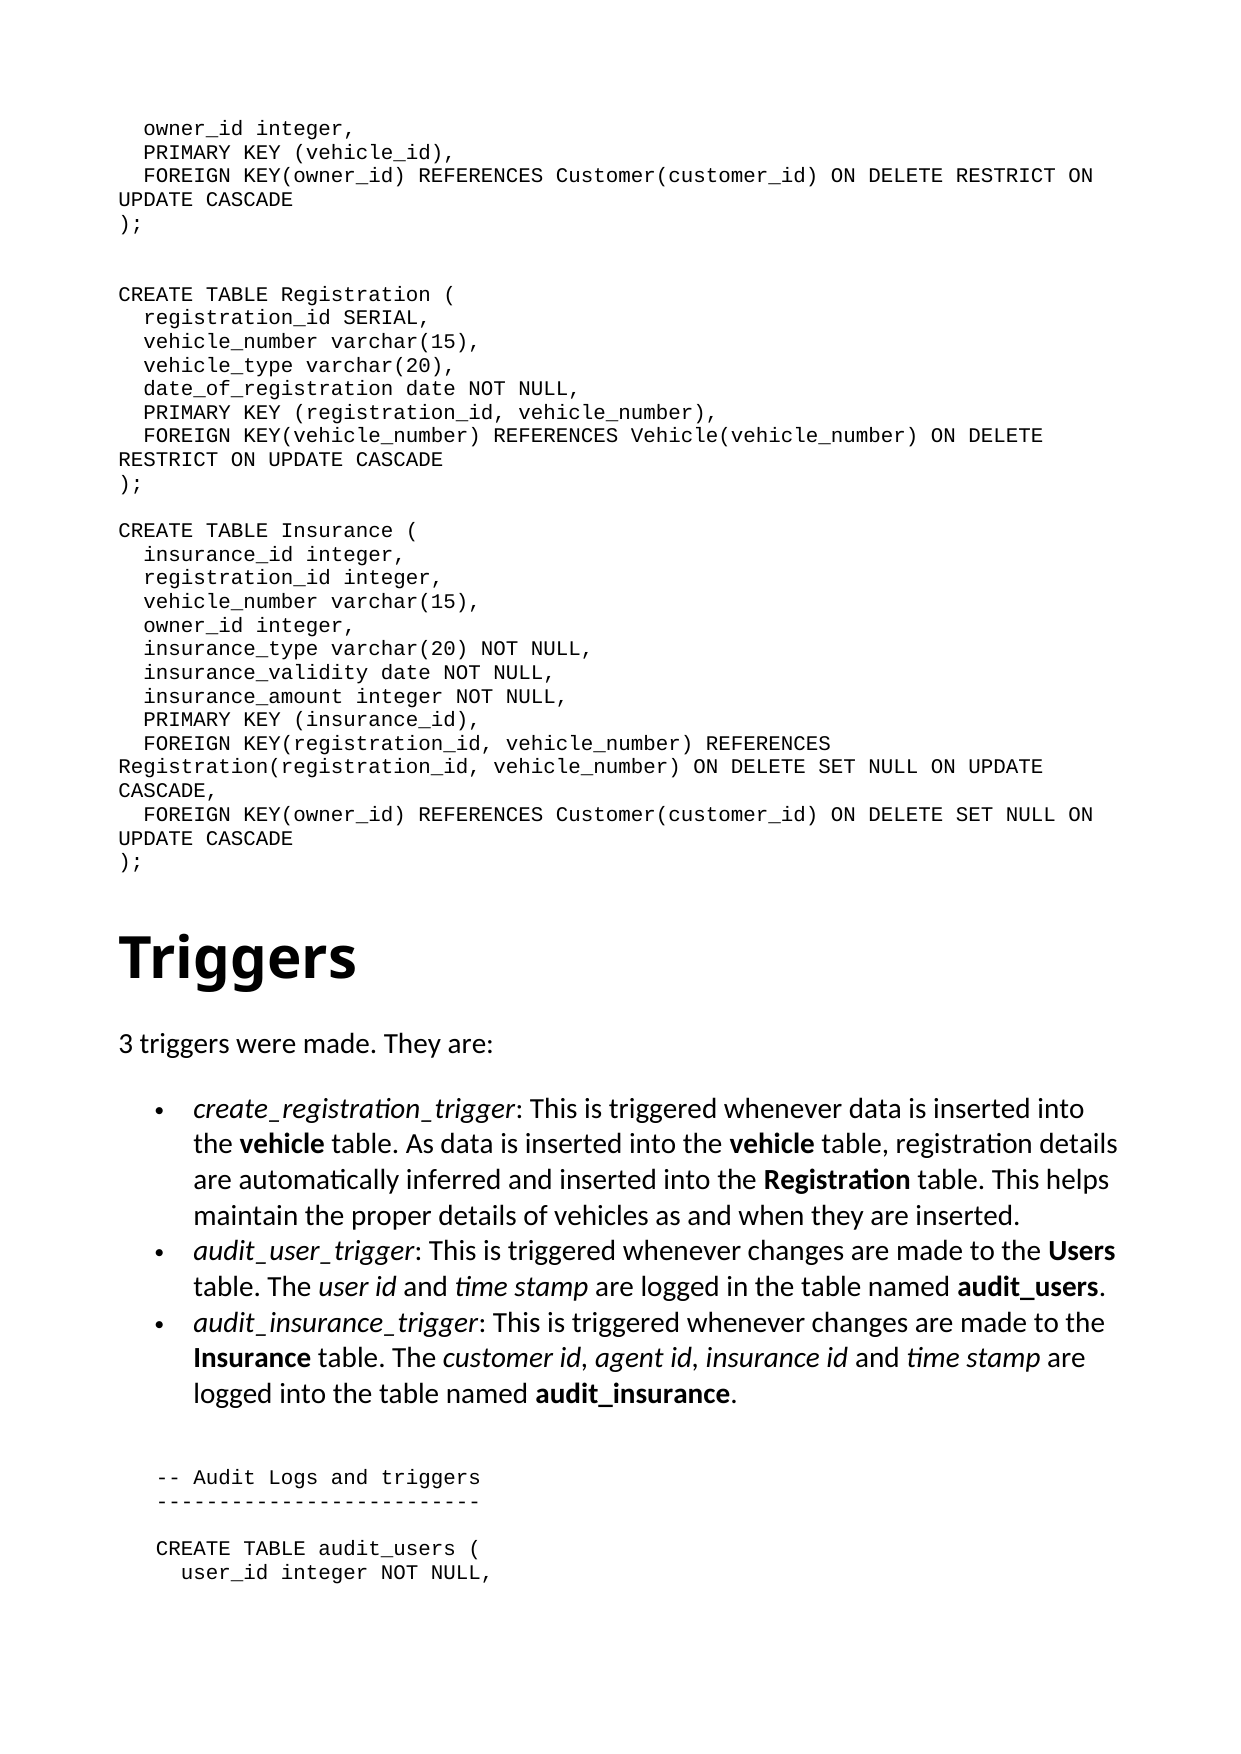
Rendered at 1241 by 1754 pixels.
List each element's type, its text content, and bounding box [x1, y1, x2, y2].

text date_of_registration date NOT NULL, [118, 378, 1122, 402]
text vehicle_number varchar(15), [118, 331, 1122, 354]
text vehicle_number varchar(15), [118, 591, 1122, 615]
text insurance_validity date NOT NULL, [118, 662, 1122, 686]
text registration_id integer, [118, 567, 1122, 591]
text FOREIGN KEY(owner_id) REFERENCES Customer(customer_id) ON DELETE RESTRICT ON UPDATE CASCADE [118, 165, 1122, 213]
text ); [118, 213, 1122, 236]
subtitle Triggers [118, 916, 1122, 996]
text CREATE TABLE Insurance ( [118, 520, 1122, 544]
text registration_id SERIAL, [118, 307, 1122, 331]
text PRIMARY KEY (vehicle_id), [118, 142, 1122, 165]
text owner_id integer, [118, 615, 1122, 638]
text FOREIGN KEY(registration_id, vehicle_number) REFERENCES Registration(registration_id, vehicle_number) ON DELETE SET NULL ON UPDATE CASCADE, [118, 733, 1122, 804]
text FOREIGN KEY(vehicle_number) REFERENCES Vehicle(vehicle_number) ON DELETE RESTRICT ON UPDATE CASCADE [118, 426, 1122, 473]
text -- Audit Logs and triggers [156, 1526, 1122, 1549]
text insurance_id integer, [118, 544, 1122, 567]
list audit_user_trigger: This is triggered whenever changes are made to the Users table. The user id and time stamp are logged in the table named audit_users. [156, 1262, 1122, 1333]
text -------------------------- [156, 1549, 1122, 1573]
text PRIMARY KEY (insurance_id), [118, 709, 1122, 733]
text insurance_type varchar(20) NOT NULL, [118, 638, 1122, 662]
list create_registration_trigger: This is triggered whenever data is inserted into the vehicle table. As data is inserted into the vehicle table, registration details are automatically inferred and inserted into the Registration table. This helps maintain the proper details of vehicles as and when they are inserted. [156, 1090, 1122, 1232]
text owner_id integer, [118, 118, 1122, 142]
text insurance_amount integer NOT NULL, [118, 686, 1122, 709]
text vehicle_type varchar(20), [118, 354, 1122, 378]
text ); [118, 473, 1122, 496]
text FOREIGN KEY(owner_id) REFERENCES Customer(customer_id) ON DELETE SET NULL ON UPDATE CASCADE [118, 804, 1122, 851]
text 3 triggers were made. They are: [118, 1025, 1122, 1061]
text ); [118, 851, 1122, 875]
text CREATE TABLE Registration ( [118, 284, 1122, 307]
list audit_insurance_trigger: This is triggered whenever changes are made to the Insurance table. The customer id, agent id, insurance id and time stamp are logged into the table named audit_insurance. [156, 1362, 1122, 1469]
text PRIMARY KEY (registration_id, vehicle_number), [118, 402, 1122, 426]
